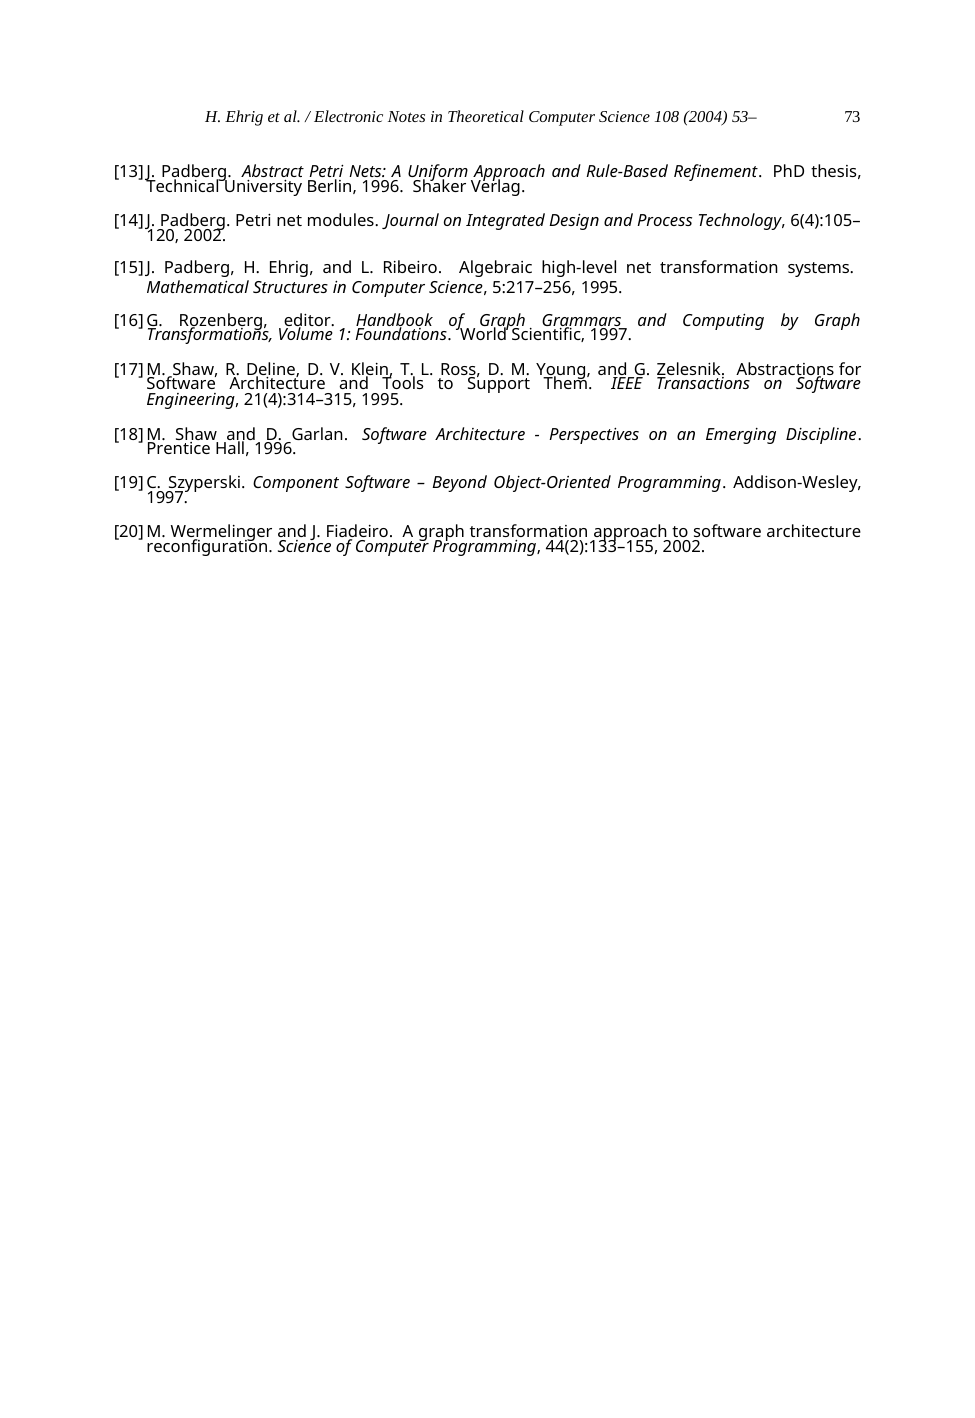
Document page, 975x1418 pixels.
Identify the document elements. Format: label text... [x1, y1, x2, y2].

list J. Padberg. Petri net modules. Journal on Integrated Design and Process Technology, 6(4):105– 120, 2002. [113, 214, 861, 246]
list M. Shaw and D. Garlan. Software Architecture - Perspectives on an Emerging Discipline. Prentice Hall, 1996. [113, 427, 862, 459]
list C. Szyperski. Component Software – Beyond Object-Oriented Programming. Addison-Wesley, 1997. [113, 476, 862, 508]
list J. Padberg. Abstract Petri Nets: A Uniform Approach and Rule-Based Reﬁnement. PhD thesis, Technical University Berlin, 1996. Shaker Verlag. [113, 165, 862, 197]
list M. Shaw, R. Deline, D. V. Klein, T. L. Ross, D. M. Young, and G. Zelesnik. Abstractions for Software Architecture and Tools to Support Them. IEEE Transactions on Software Engineering, 21(4):314–315, 1995. [113, 362, 861, 411]
list G. Rozenberg, editor. Handbook of Graph Grammars and Computing by Graph Transformations, Volume 1: Foundations. World Scientific, 1997. [113, 314, 861, 345]
list J. Padberg, H. Ehrig, and L. Ribeiro. Algebraic high-level net transformation systems. [113, 257, 917, 278]
list M. Wermelinger and J. Fiadeiro. A graph transformation approach to software architecture reconfiguration. Science of Computer Programming, 44(2):133–155, 2002. [113, 525, 862, 557]
text Mathematical Structures in Computer Science, 5:217–256, 1995. [146, 278, 917, 298]
